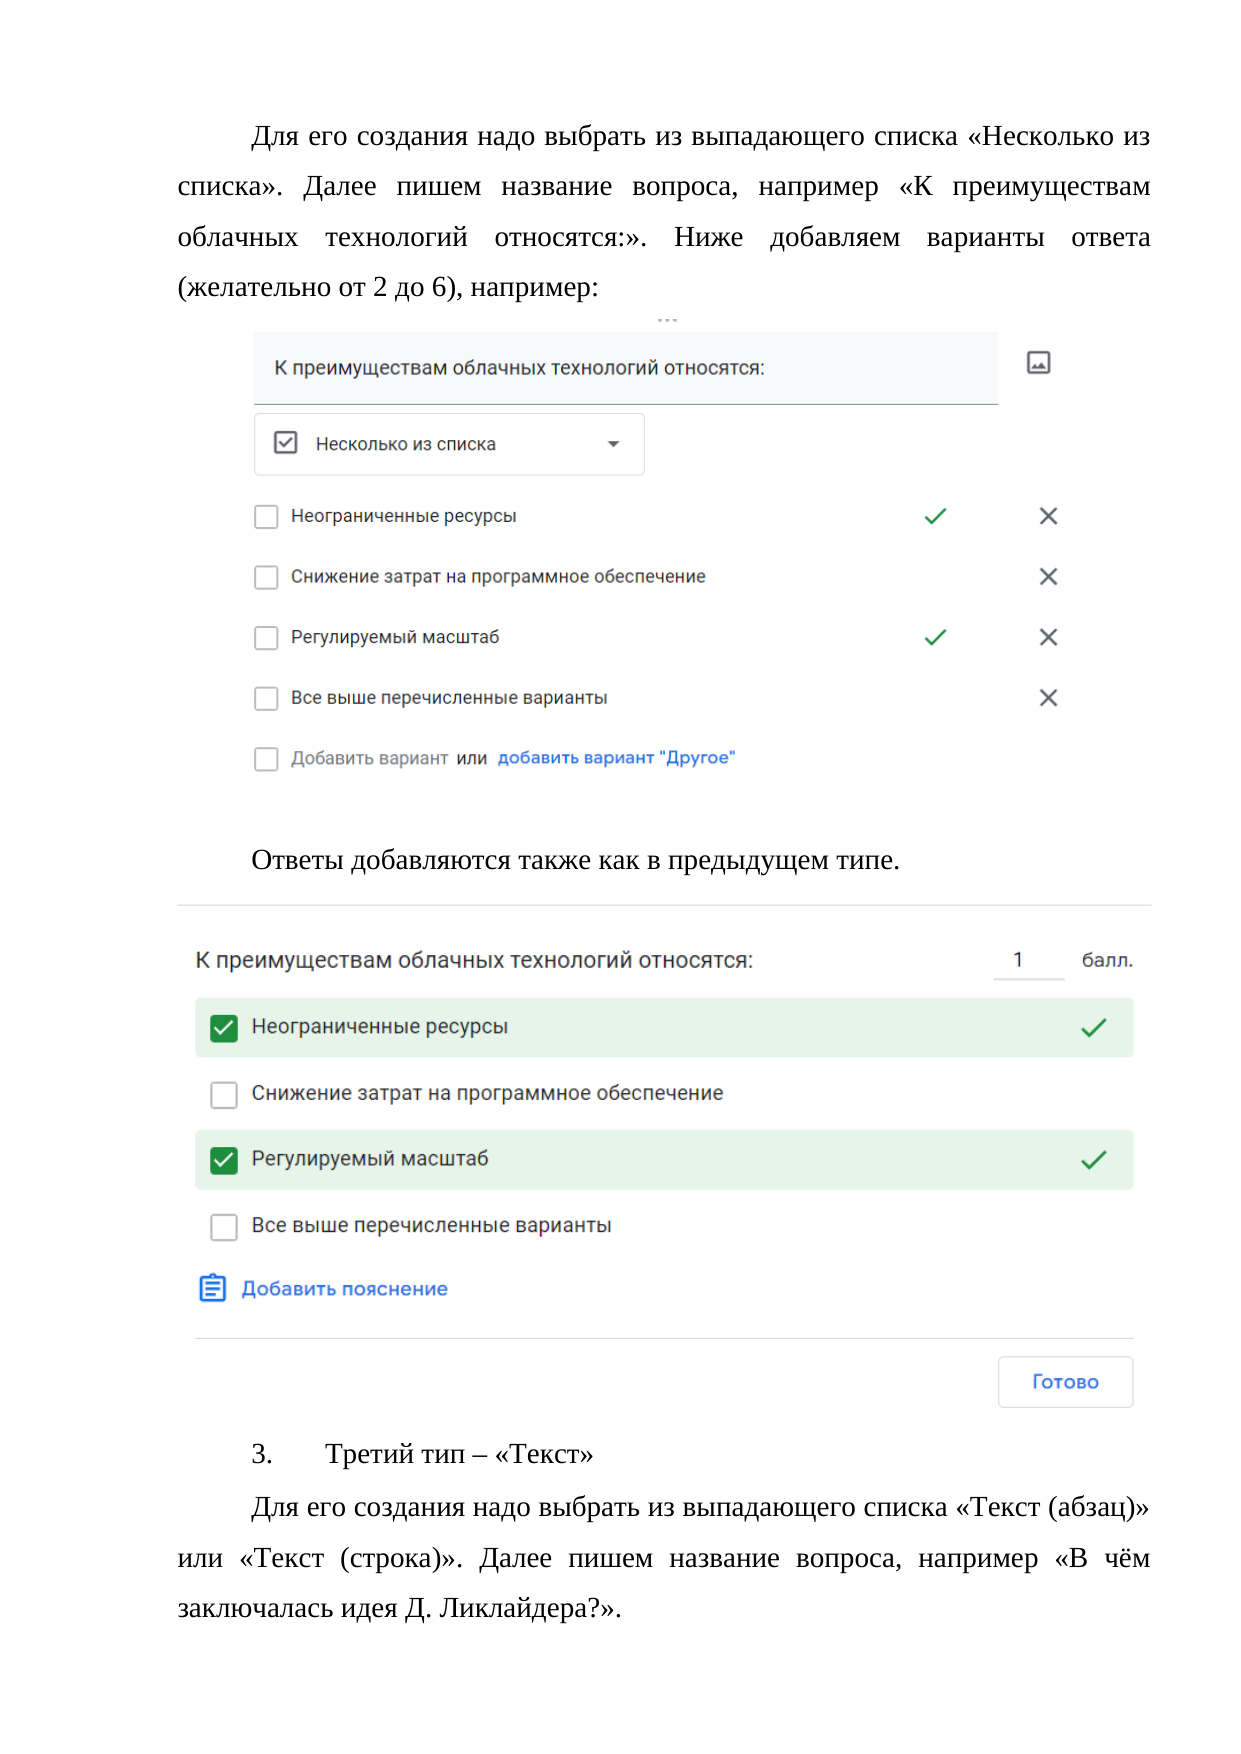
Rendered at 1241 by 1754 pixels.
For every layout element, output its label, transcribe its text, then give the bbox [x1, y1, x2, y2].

picture [238, 319, 1091, 829]
text Для его создания надо выбрать из выпадающего списка «Несколько из списка». Далее пишем название вопроса, например «К преимуществам облачных технологий относятся:». Ниже добавляем варианты ответа (желательно от 2 до 6), например: [177, 118, 1152, 303]
picture [177, 892, 1152, 1423]
list Третий тип – «Текст» [177, 1437, 1152, 1470]
text Ответы добавляются также как в предыдущем типе. [177, 842, 1152, 876]
text Для его создания надо выбрать из выпадающего списка «Текст (абзац)» или «Текст (строка)». Далее пишем название вопроса, например «В чём заключалась идея Д. Ликлайдера?». [177, 1489, 1152, 1623]
